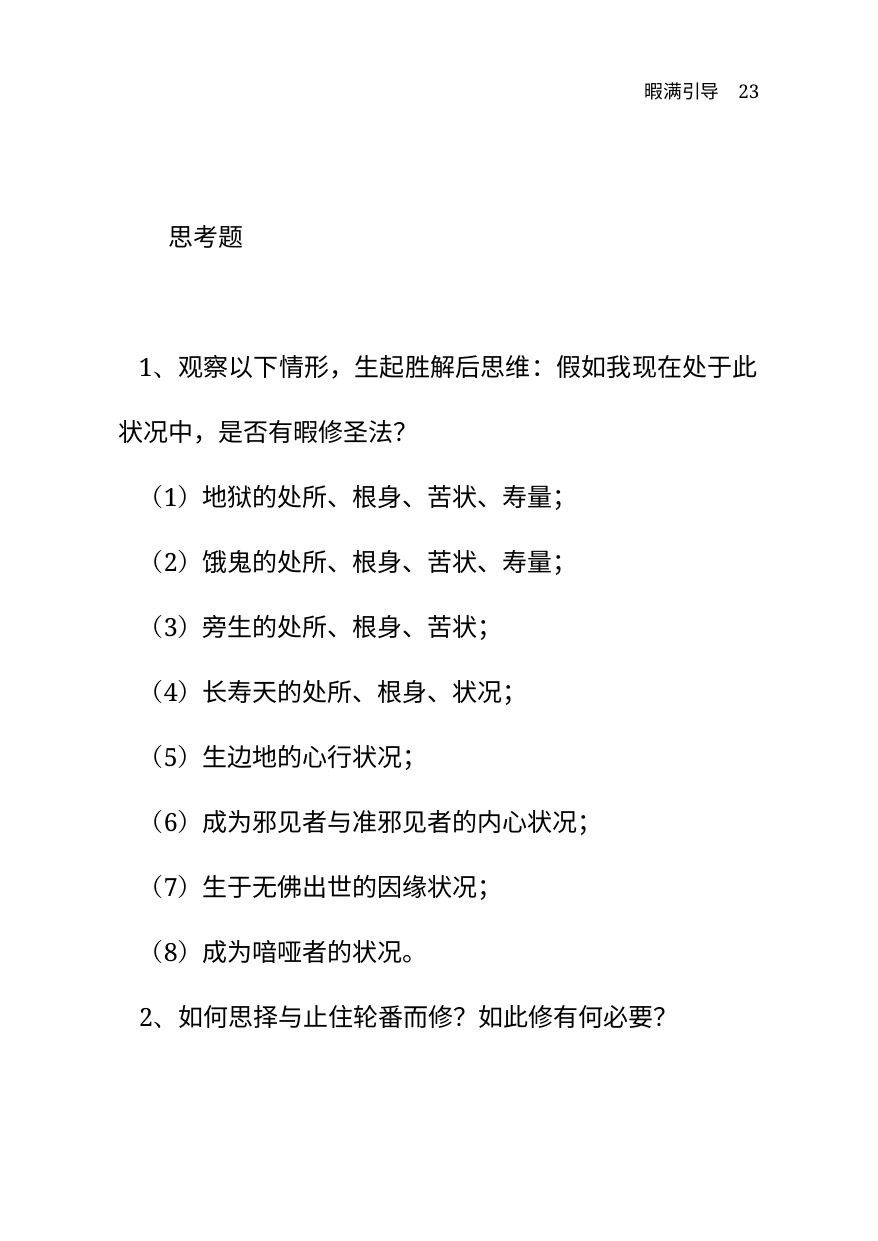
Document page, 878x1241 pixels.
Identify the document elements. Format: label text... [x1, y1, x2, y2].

text （8）成为喑哑者的状况。 [118, 918, 759, 983]
text （4）长寿天的处所、根身、状况； [118, 658, 759, 723]
text 思考题 [118, 203, 759, 268]
text （5）生边地的心行状况； [118, 723, 759, 788]
text （1）地狱的处所、根身、苦状、寿量； [118, 463, 759, 528]
text （2）饿鬼的处所、根身、苦状、寿量； [118, 528, 759, 593]
text （7）生于无佛出世的因缘状况； [118, 853, 759, 918]
text 2、如何思择与止住轮番而修？如此修有何必要？ [118, 983, 759, 1048]
text 1、观察以下情形，生起胜解后思维：假如我现在处于此状况中，是否有暇修圣法？ [118, 333, 759, 463]
text （3）旁生的处所、根身、苦状； [118, 593, 759, 658]
text （6）成为邪见者与准邪见者的内心状况； [118, 788, 759, 853]
